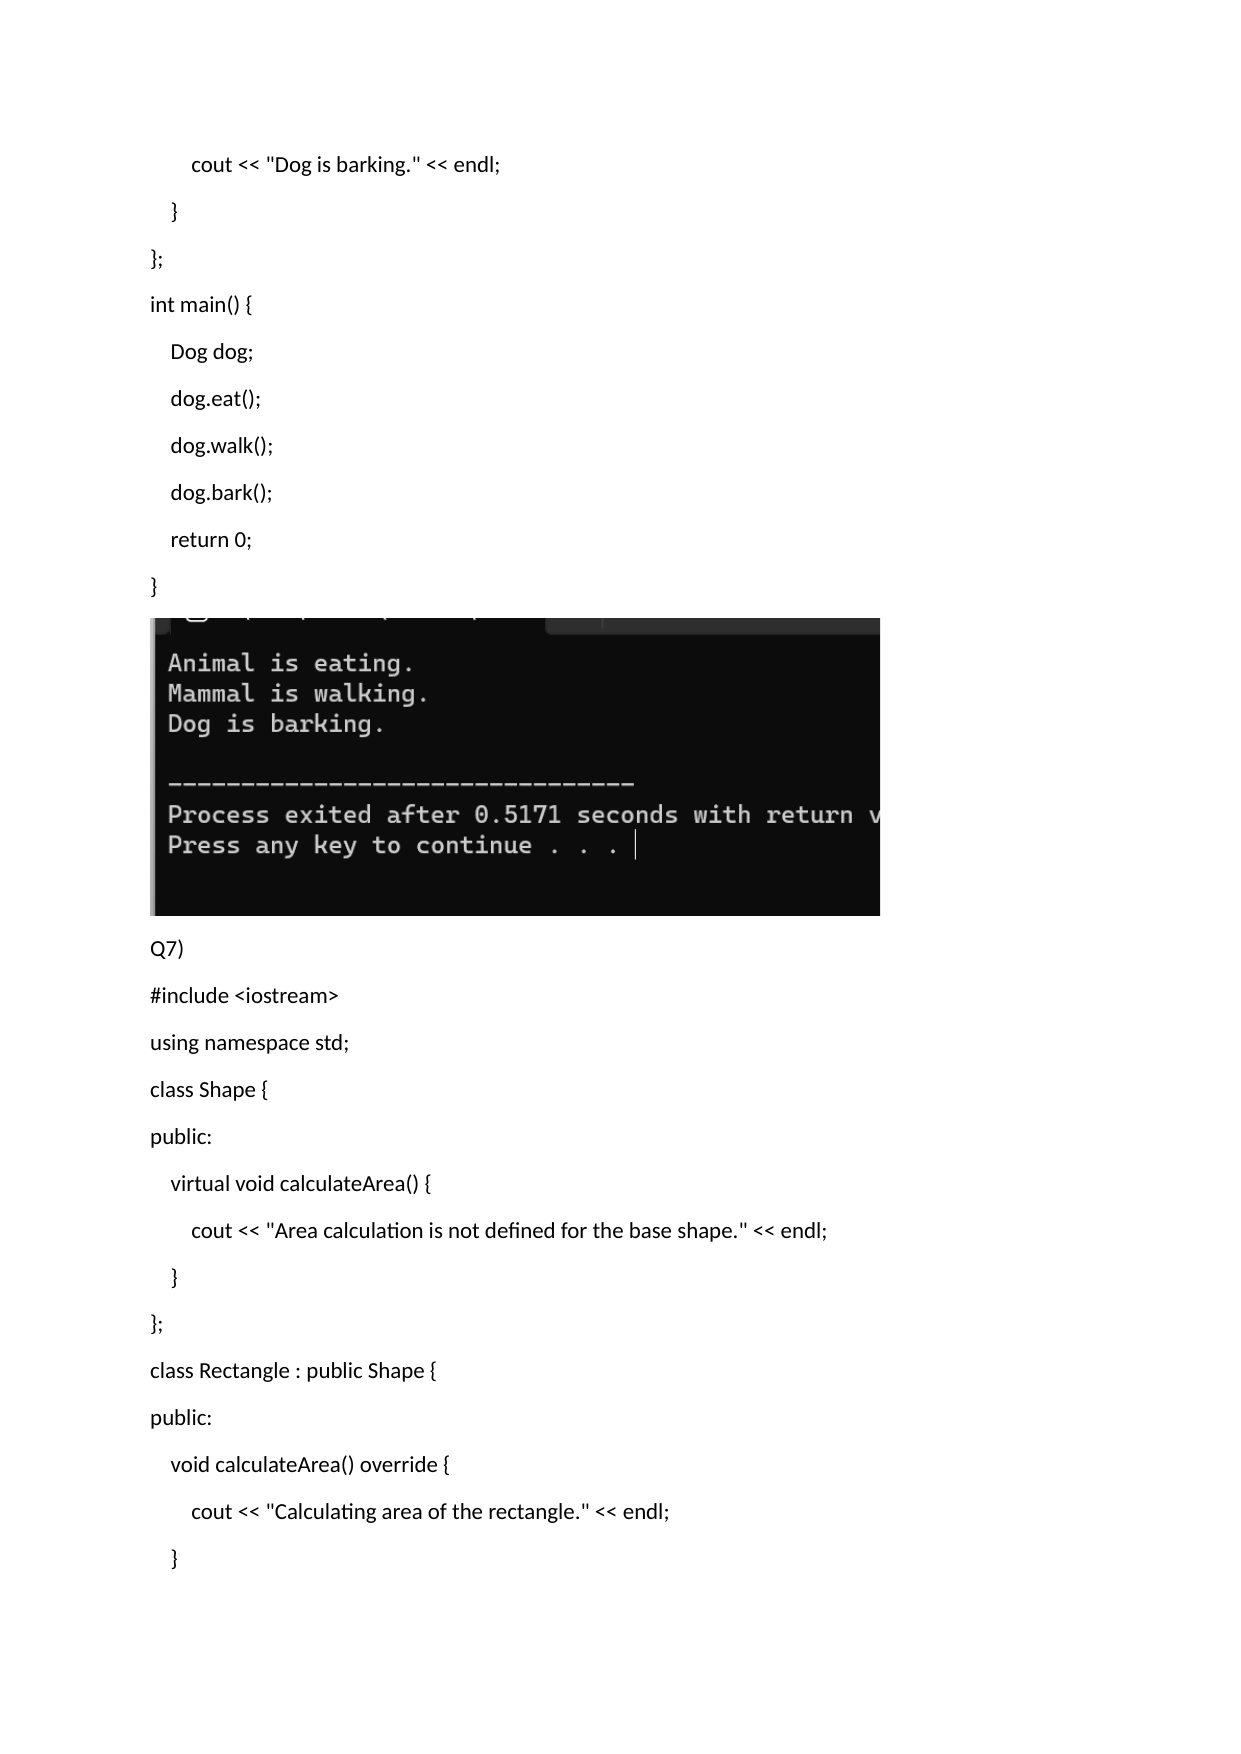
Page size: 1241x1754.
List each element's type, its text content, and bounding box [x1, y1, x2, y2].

text public: [150, 1122, 1090, 1150]
text } [150, 197, 1090, 225]
picture [150, 618, 881, 916]
text Q7) [150, 934, 1090, 962]
text cout << "Dog is barking." << endl; [150, 150, 1090, 178]
text virtual void calculateArea() { [150, 1169, 1090, 1197]
text } [150, 1544, 1090, 1572]
text int main() { [150, 291, 1090, 319]
text dog.eat(); [150, 384, 1090, 412]
text cout << "Area calculation is not defined for the base shape." << endl; [150, 1216, 1090, 1244]
text return 0; [150, 525, 1090, 553]
text } [150, 1263, 1090, 1291]
text public: [150, 1403, 1090, 1431]
text #include <iostream> [150, 981, 1090, 1009]
text class Rectangle : public Shape { [150, 1356, 1090, 1384]
text cout << "Calculating area of the rectangle." << endl; [150, 1497, 1090, 1525]
text } [150, 572, 1090, 600]
text void calculateArea() override { [150, 1450, 1090, 1478]
text dog.walk(); [150, 431, 1090, 459]
text dog.bark(); [150, 478, 1090, 506]
text class Shape { [150, 1075, 1090, 1103]
text using namespace std; [150, 1028, 1090, 1056]
text Dog dog; [150, 337, 1090, 366]
text }; [150, 1309, 1090, 1337]
text }; [150, 244, 1090, 272]
